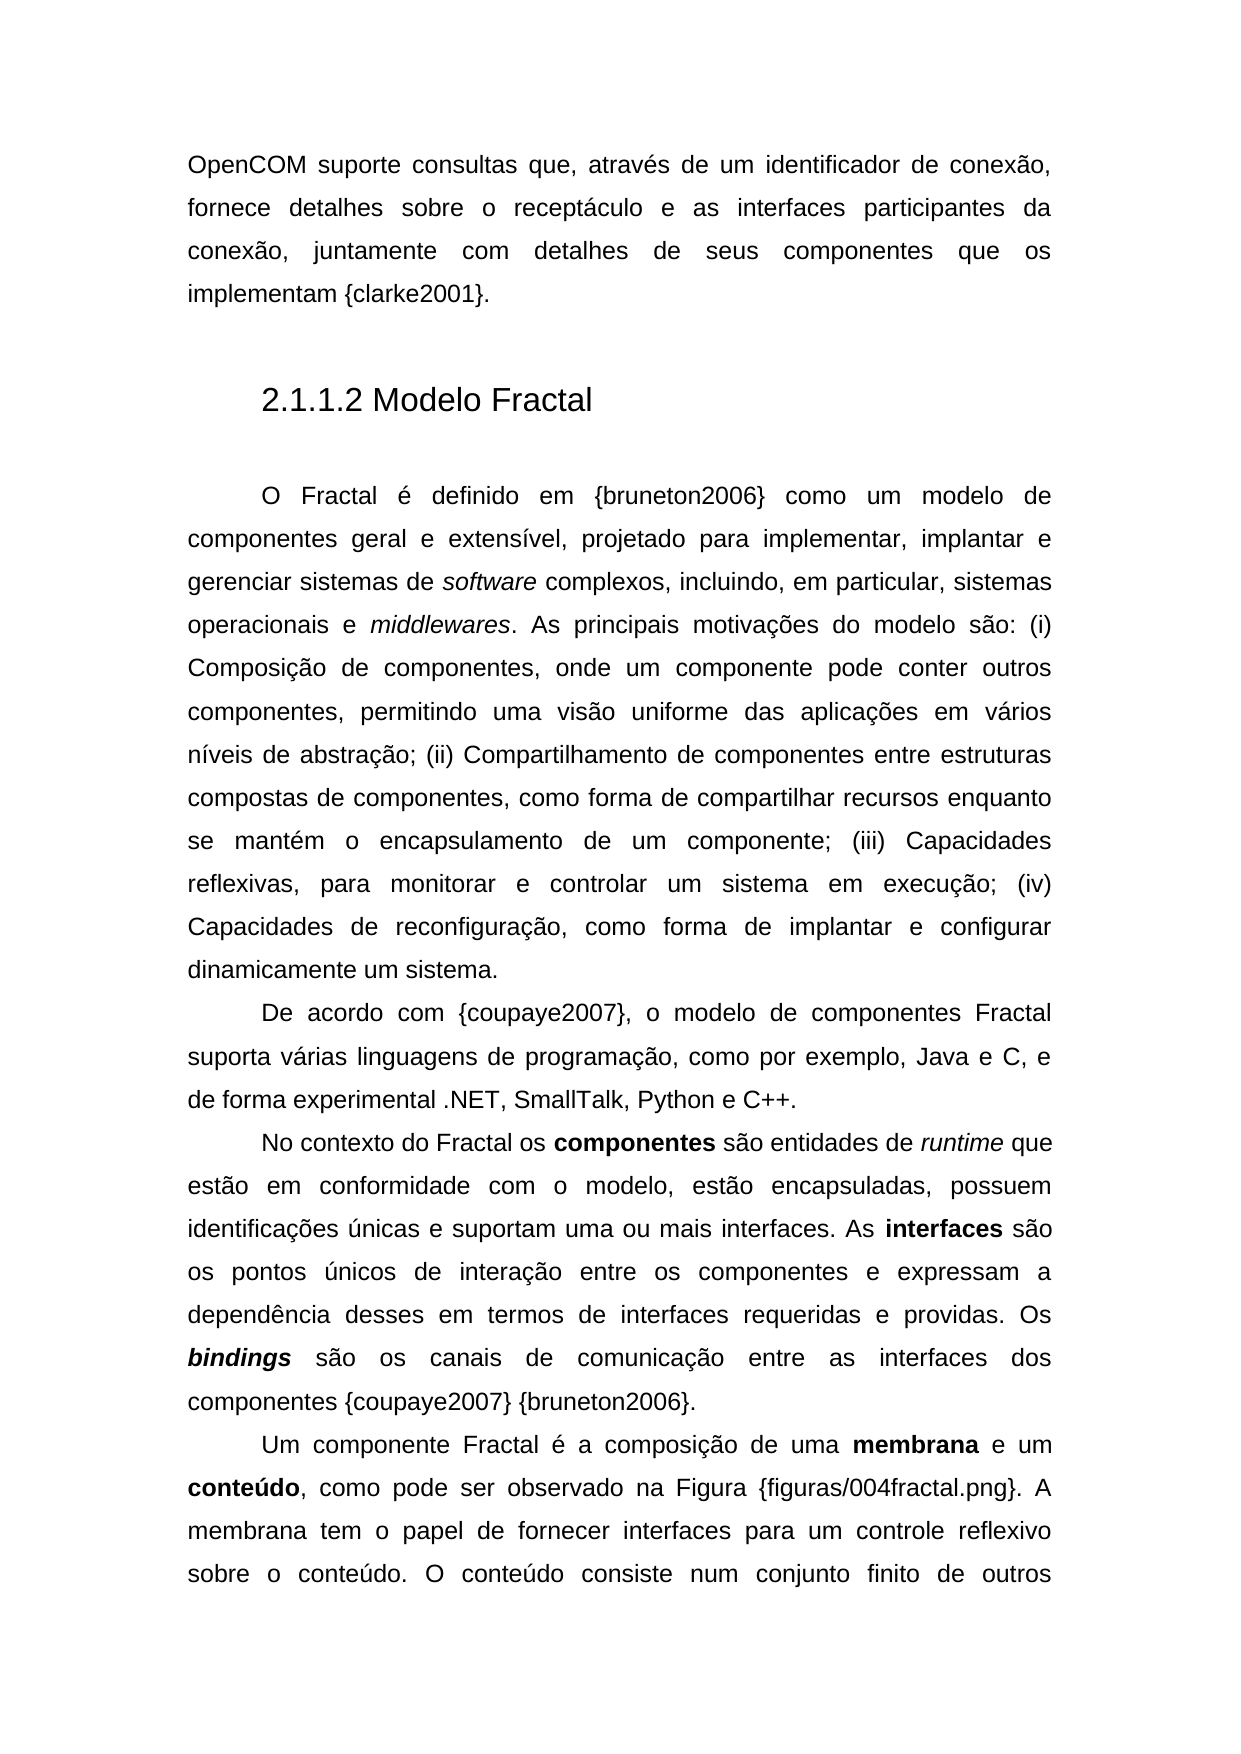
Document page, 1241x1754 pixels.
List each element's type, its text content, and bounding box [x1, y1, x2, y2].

text O Fractal é definido em {bruneton2006} como um modelo de componentes geral e extensível, projetado para implementar, implantar e gerenciar sistemas de software complexos, incluindo, em particular, sistemas operacionais e middlewares. As principais motivações do modelo são: (i) Composição de componentes, onde um componente pode conter outros componentes, permitindo uma visão uniforme das aplicações em vários níveis de abstração; (ii) Compartilhamento de componentes entre estruturas compostas de componentes, como forma de compartilhar recursos enquanto se mantém o encapsulamento de um componente; (iii) Capacidades reflexivas, para monitorar e controlar um sistema em execução; (iv) Capacidades de reconfiguração, como forma de implantar e configurar dinamicamente um sistema. [187, 481, 1053, 984]
text De acordo com {coupaye2007}, o modelo de componentes Fractal suporta várias linguagens de programação, como por exemplo, Java e C, e de forma experimental .NET, SmallTalk, Python e C++. [187, 998, 1053, 1113]
text No contexto do Fractal os componentes são entidades de runtime que estão em conformidade com o modelo, estão encapsuladas, possuem identificações únicas e suportam uma ou mais interfaces. As interfaces são os pontos únicos de interação entre os componentes e expressam a dependência desses em termos de interfaces requeridas e providas. Os bindings são os canais de comunicação entre as interfaces dos componentes {coupaye2007} {bruneton2006}. [187, 1128, 1053, 1415]
text 2.1.1.2 Modelo Fractal [187, 380, 1053, 418]
